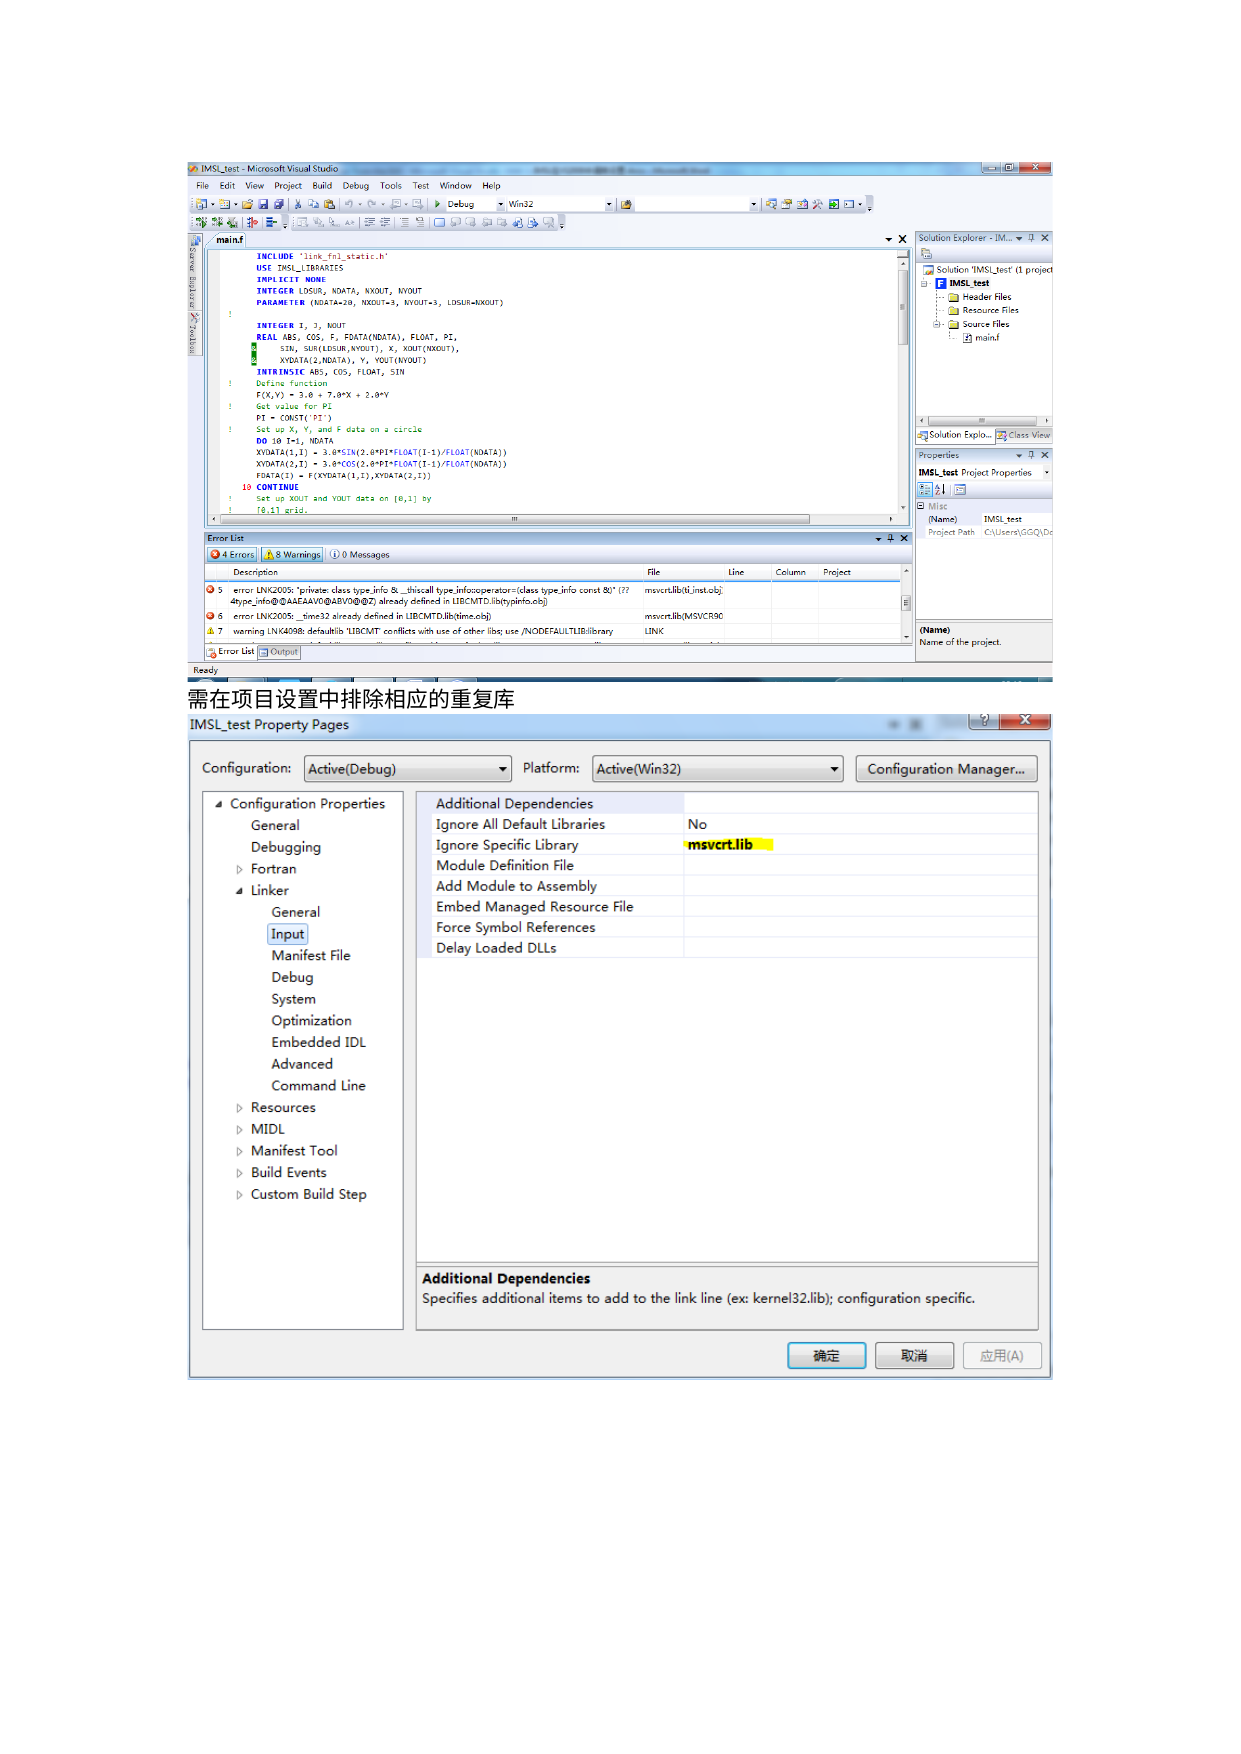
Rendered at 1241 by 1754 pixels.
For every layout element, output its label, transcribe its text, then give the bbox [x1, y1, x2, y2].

picture [187, 714, 1053, 1380]
picture [187, 162, 1053, 682]
text 需在项目设置中排除相应的重复库 [187, 682, 1053, 714]
